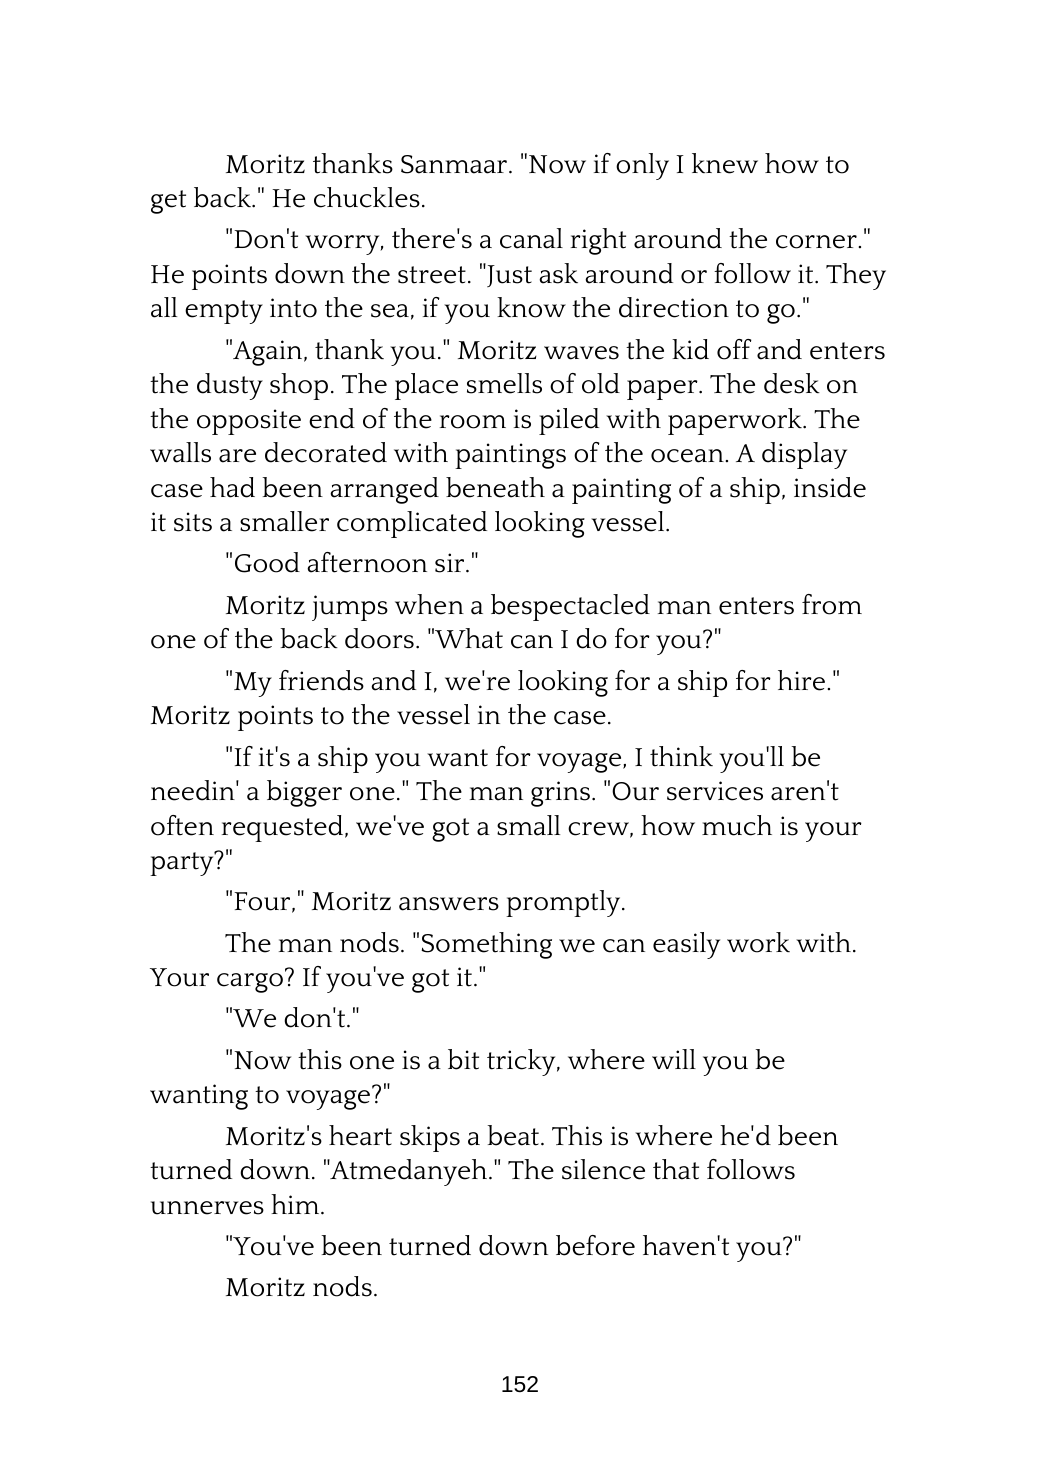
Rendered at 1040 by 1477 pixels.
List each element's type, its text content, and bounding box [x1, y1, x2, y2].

text "Again, thank you." Moritz waves the kid off and enters the dusty shop. The place smells of old paper. The desk on the opposite end of the room is piled with paperwork. The walls are decorated with paintings of the ocean. A display case had been arranged beneath a painting of a ship, inside it sits a smaller complicated looking vessel. [150, 336, 889, 538]
text "Four," Moritz answers promptly. [150, 888, 889, 918]
text Moritz jumps when a bespectacled man enters from one of the back doors. "What can I do for you?" [150, 591, 889, 656]
text "Now this one is a bit tricky, where will you be wanting to voyage?" [150, 1046, 889, 1111]
text "Good afternoon sir." [150, 550, 889, 580]
text Moritz nods. [150, 1274, 889, 1304]
text "If it's a ship you want for voyage, I think you'll be needin' a bigger one." The man grins. "Our services aren't often requested, we've got a small crew, how much is your party?" [150, 743, 889, 876]
text Moritz's heart skips a beat. This is where he'd been turned down. "Atmedanyeh." The silence that follows unnerves him. [150, 1122, 889, 1221]
text "Don't worry, there's a canal right around the corner." He points down the street. "Just ask around or follow it. They all empty into the sea, if you know the direction to go." [150, 226, 889, 325]
text "We don't." [150, 1005, 889, 1035]
text The man nods. "Something we can easily work with. Your cargo? If you've got it." [150, 929, 889, 993]
text "You've been turned down before haven't you?" [150, 1232, 889, 1262]
text "My friends and I, we're looking for a ship for hire." Moritz points to the vessel in the case. [150, 667, 889, 732]
text Moritz thanks Sanmaar. "Now if only I knew how to get back." He chuckles. [150, 150, 889, 214]
